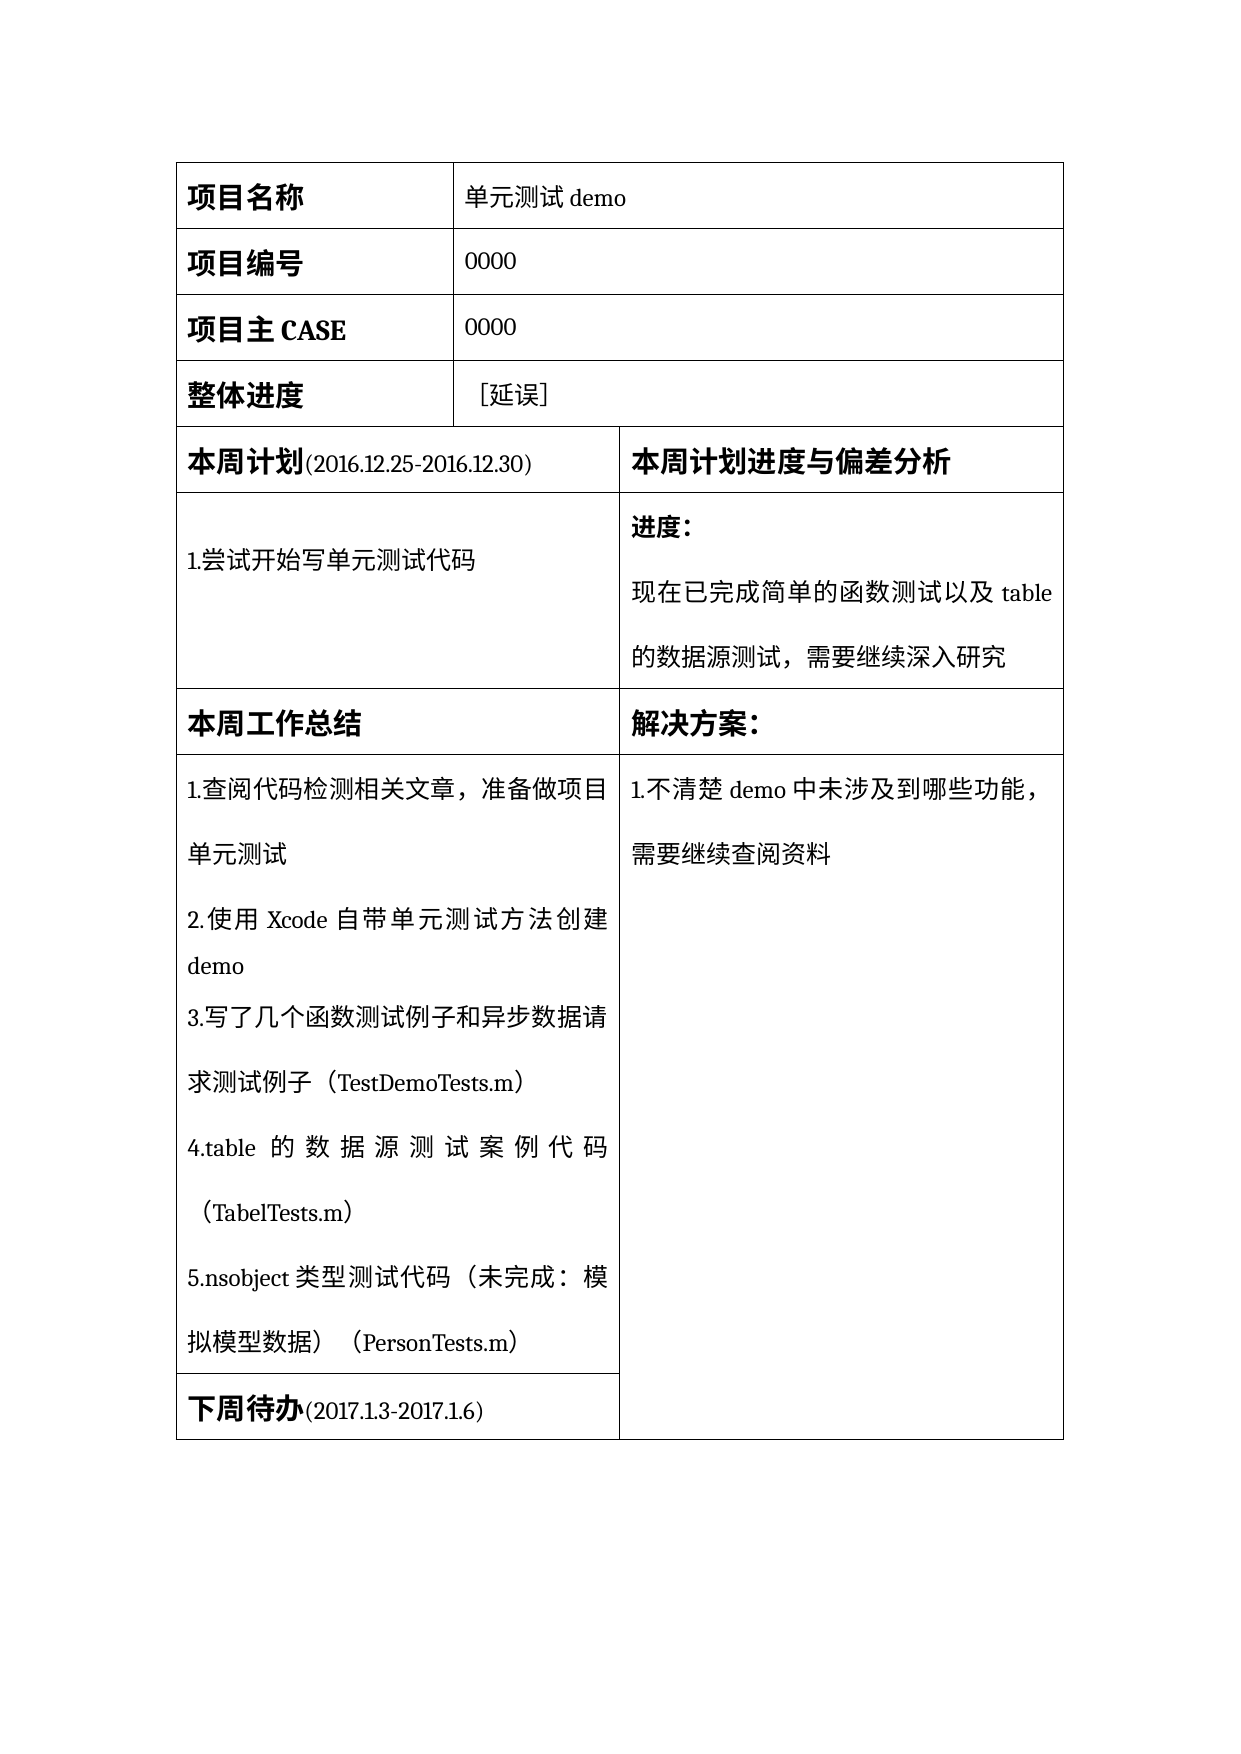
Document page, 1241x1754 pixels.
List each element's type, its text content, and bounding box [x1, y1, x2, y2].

table_cell 解决方案： [620, 689, 1063, 754]
table_cell 0000 [454, 295, 1063, 360]
table_cell 项目编号 [177, 229, 453, 294]
table_cell 0000 [454, 229, 1063, 294]
table_cell 1.尝试开始写单元测试代码 [177, 493, 619, 688]
table_cell 整体进度 [177, 361, 453, 426]
table_cell 1.不清楚demo中未涉及到哪些功能，需要继续查阅资料 [620, 755, 1063, 1439]
table_cell 项目主CASE [177, 295, 453, 360]
table_cell ［延误］ [454, 361, 1063, 426]
table_cell 下周待办(2017.1.3-2017.1.6) [177, 1374, 619, 1439]
table_cell 本周工作总结 [177, 689, 619, 754]
table_cell 进度： 现在已完成简单的函数测试以及table的数据源测试，需要继续深入研究 [620, 493, 1063, 688]
table_header 项目名称 [177, 163, 453, 228]
table_cell 本周计划进度与偏差分析 [620, 427, 1063, 492]
table_header 单元测试demo [454, 163, 1063, 228]
table_cell 1.查阅代码检测相关文章，准备做项目单元测试 2.使用Xcode自带单元测试方法创建demo 3.写了几个函数测试例子和异步数据请求测试例子（TestDemoTests.m） 4.table的数据源测试案例代码（TabelTests.m） 5.nsobject类型测试代码（未完成：模拟模型数据）（PersonTests.m） [177, 755, 619, 1373]
table_cell 本周计划(2016.12.25-2016.12.30) [177, 427, 619, 492]
